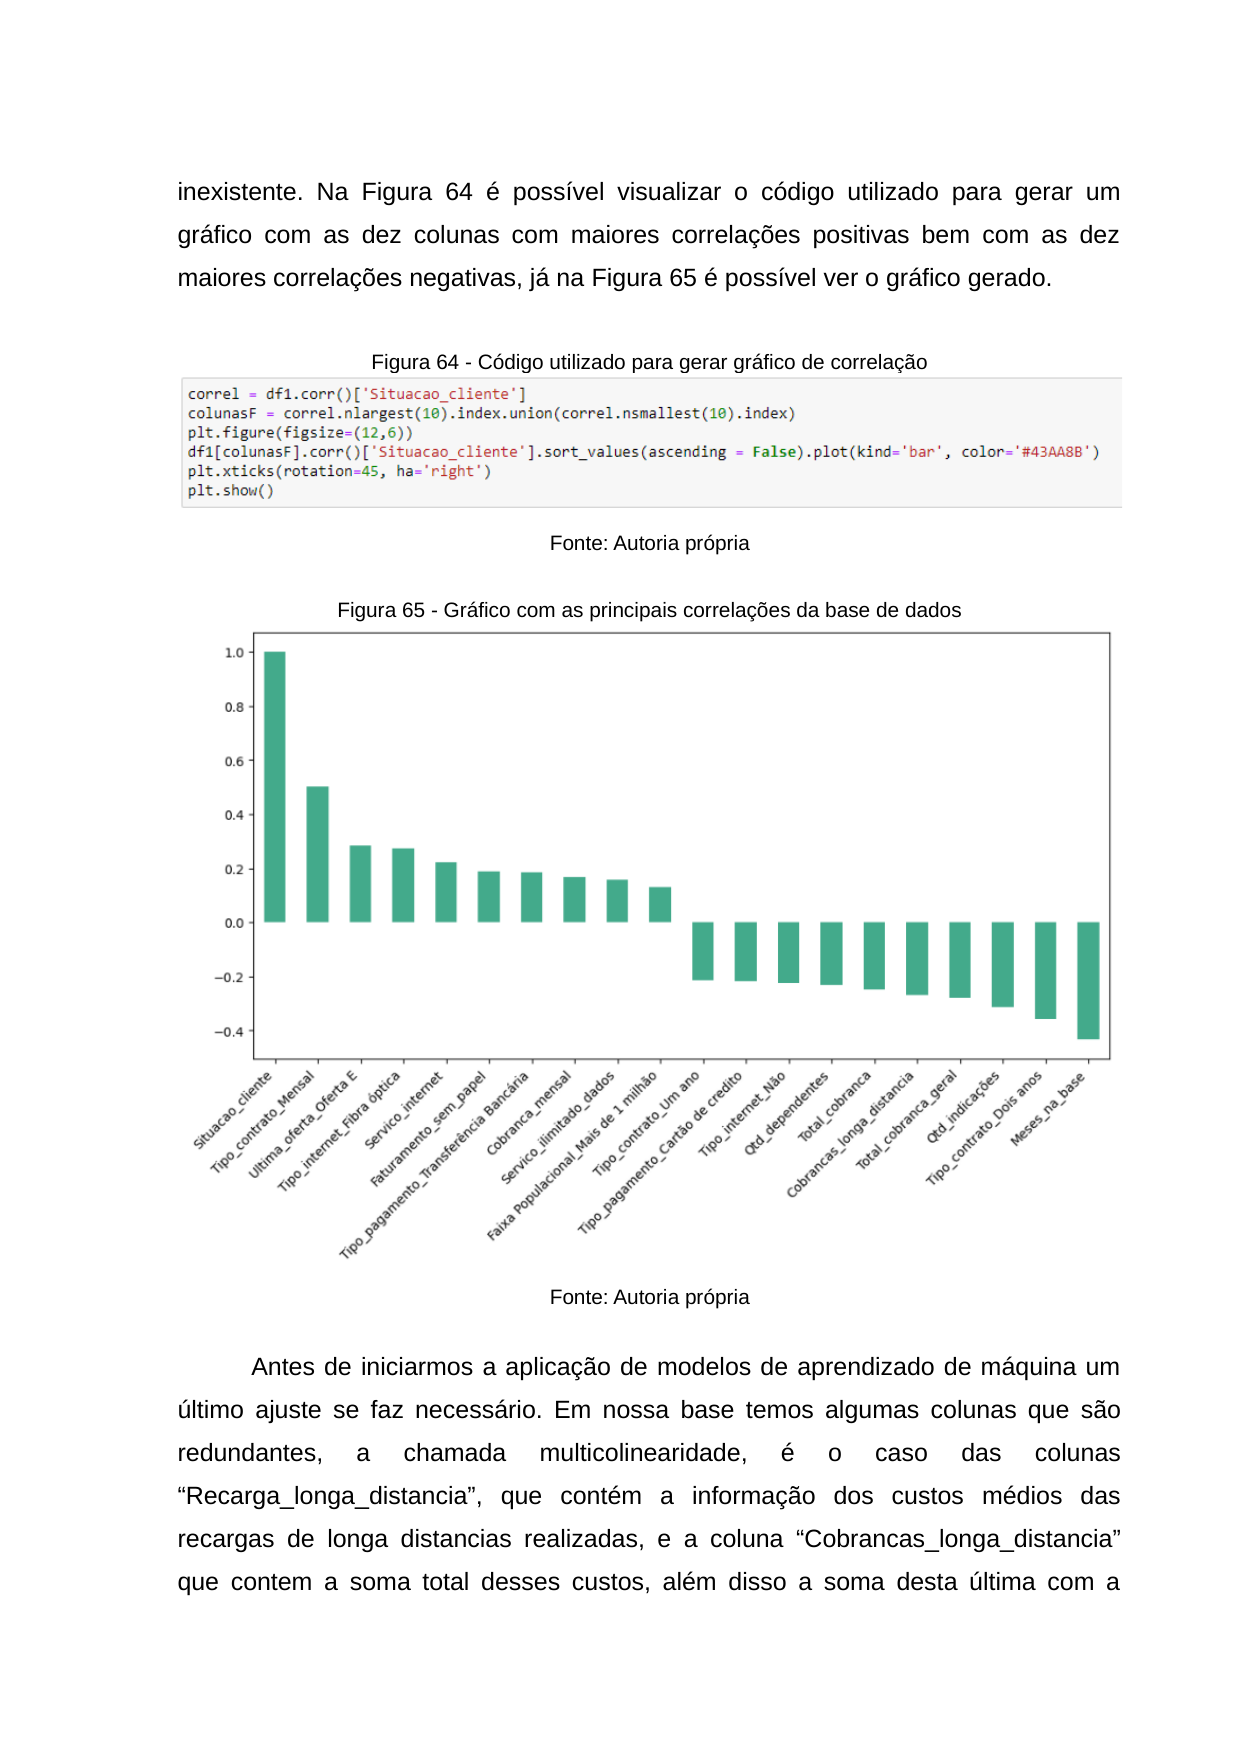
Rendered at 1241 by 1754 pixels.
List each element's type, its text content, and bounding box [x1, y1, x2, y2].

text Fonte: Autoria própria [177, 1284, 1122, 1308]
text Fonte: Autoria própria [177, 531, 1122, 555]
picture [177, 622, 1123, 1271]
picture [177, 373, 1123, 517]
